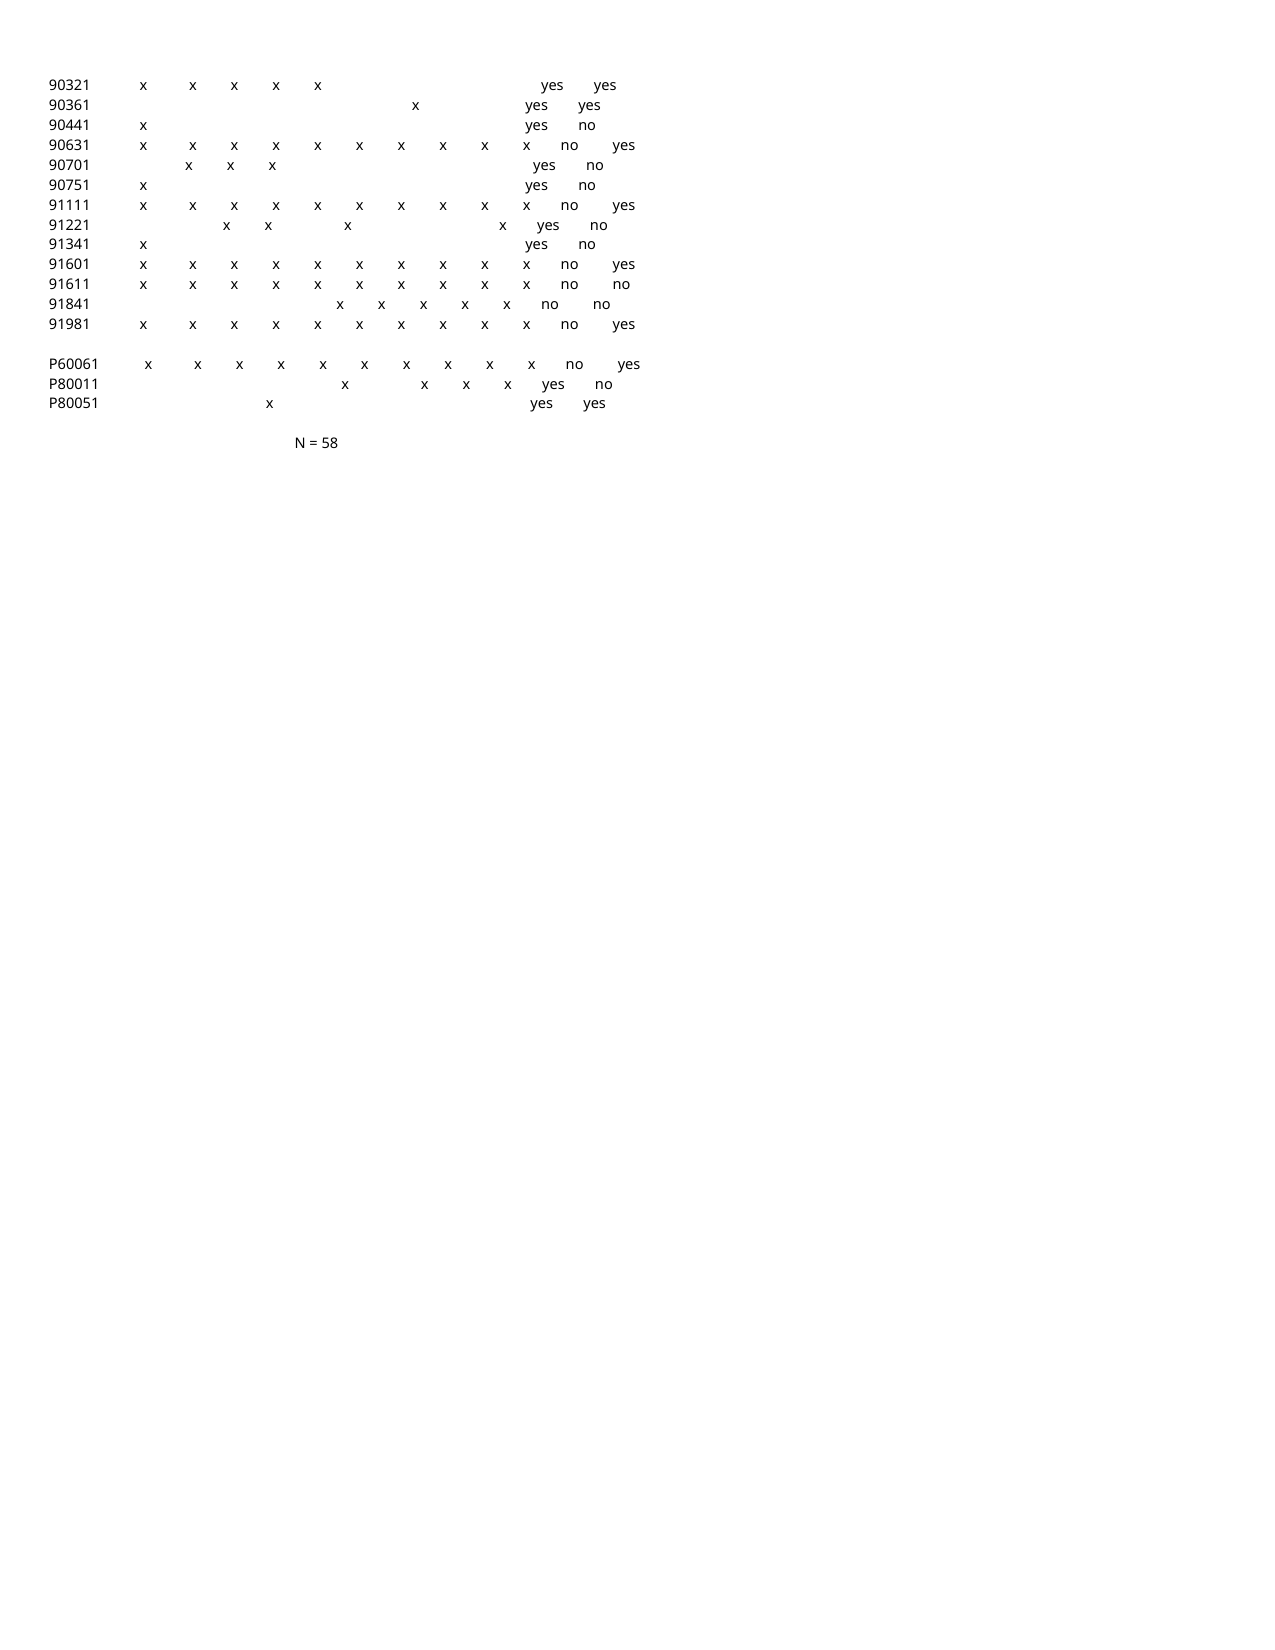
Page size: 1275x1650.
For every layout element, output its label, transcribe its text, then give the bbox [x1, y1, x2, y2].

text 91841 x x x x x no no [45, 294, 1230, 314]
text 91601 x x x x x x x x x x no yes [45, 254, 1230, 274]
text P60061 x x x x x x x x x x no yes [45, 353, 1230, 373]
text 91111 x x x x x x x x x x no yes [45, 194, 1230, 214]
text N = 58 [45, 433, 1230, 453]
text 90441 x yes no [45, 115, 1230, 135]
text 90361 x yes yes [45, 95, 1230, 115]
text 90751 x yes no [45, 174, 1230, 194]
text P80011 x x x x yes no [45, 373, 1230, 393]
text 91981 x x x x x x x x x x no yes [45, 314, 1230, 334]
text 90631 x x x x x x x x x x no yes [45, 135, 1230, 154]
text P80051 x yes yes [45, 393, 1230, 413]
text 90321 x x x x x yes yes [45, 75, 1230, 95]
text 91221 x x x x yes no [45, 214, 1230, 234]
text 91341 x yes no [45, 234, 1230, 254]
text 91611 x x x x x x x x x x no no [45, 274, 1230, 294]
text 90701 x x x yes no [45, 154, 1230, 174]
